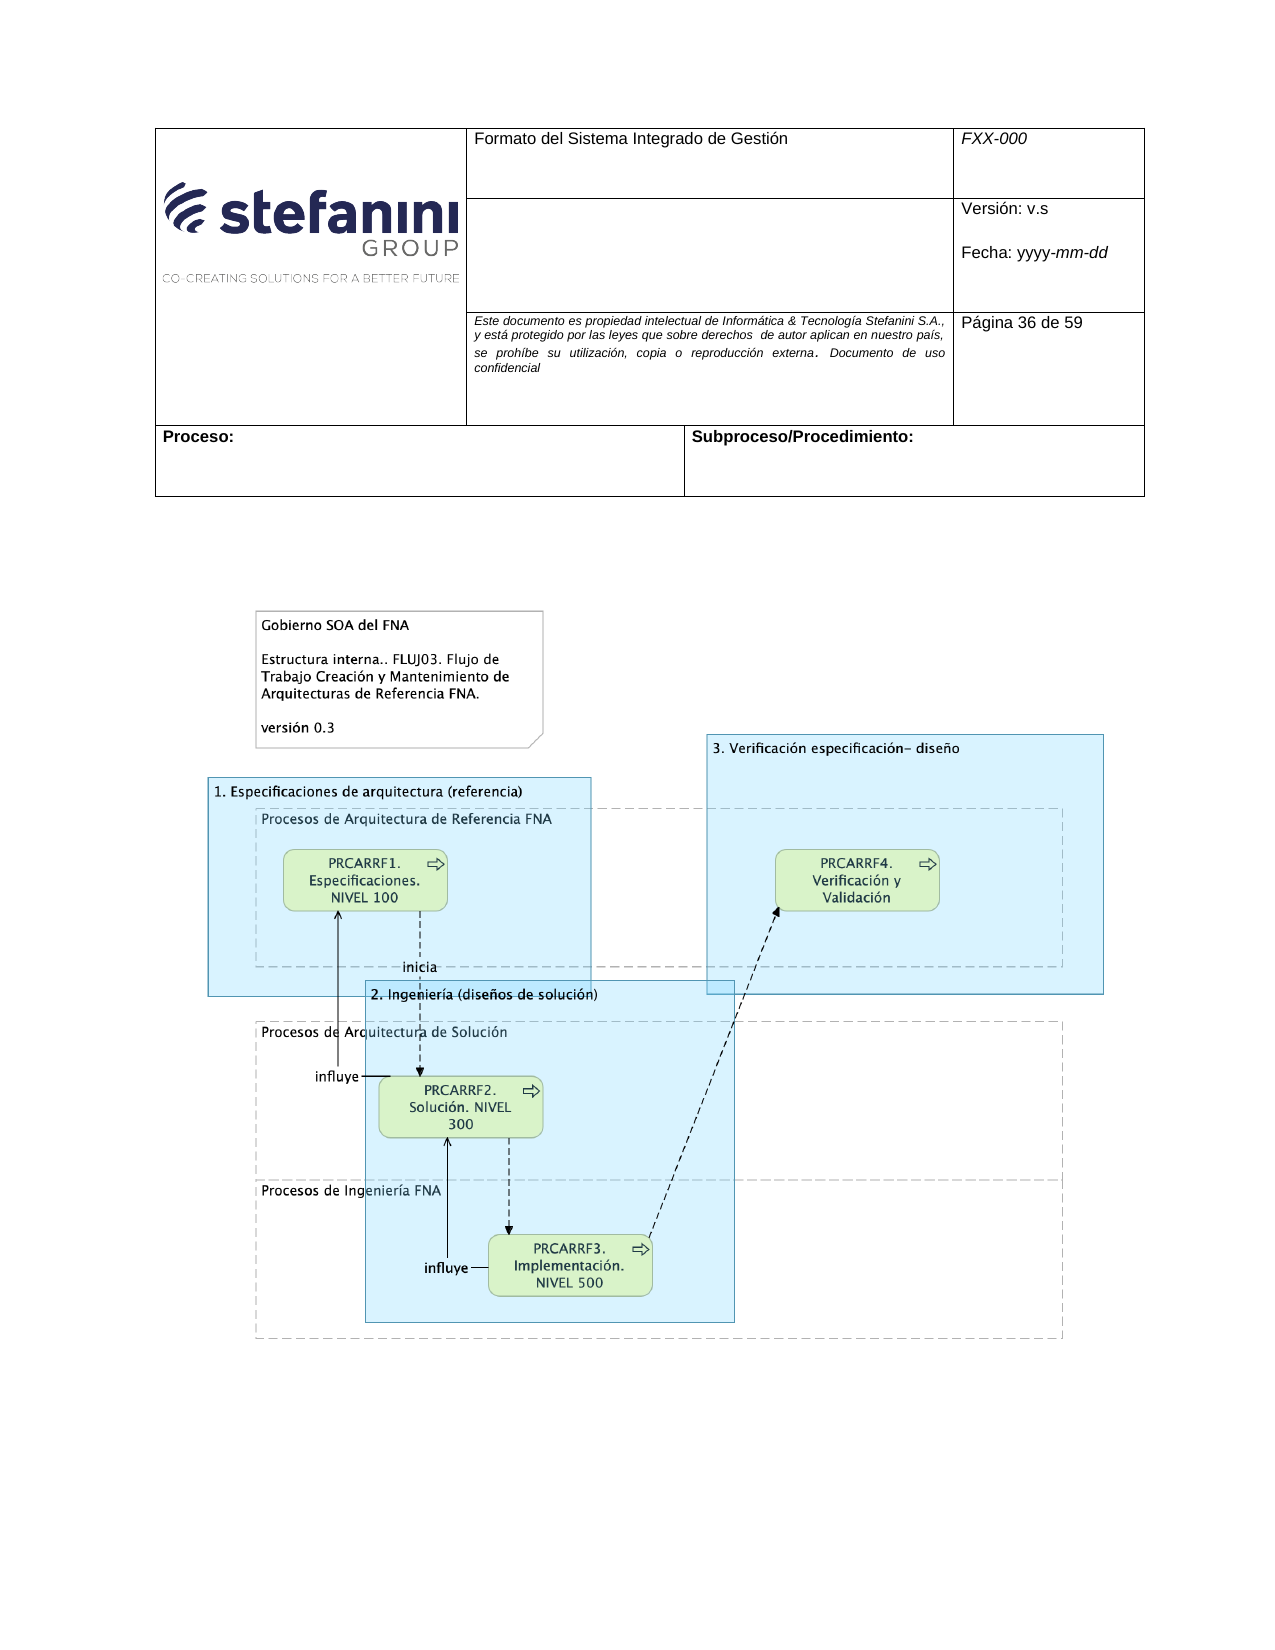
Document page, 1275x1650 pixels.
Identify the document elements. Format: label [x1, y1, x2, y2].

picture [162, 182, 460, 286]
picture [196, 599, 1115, 1350]
